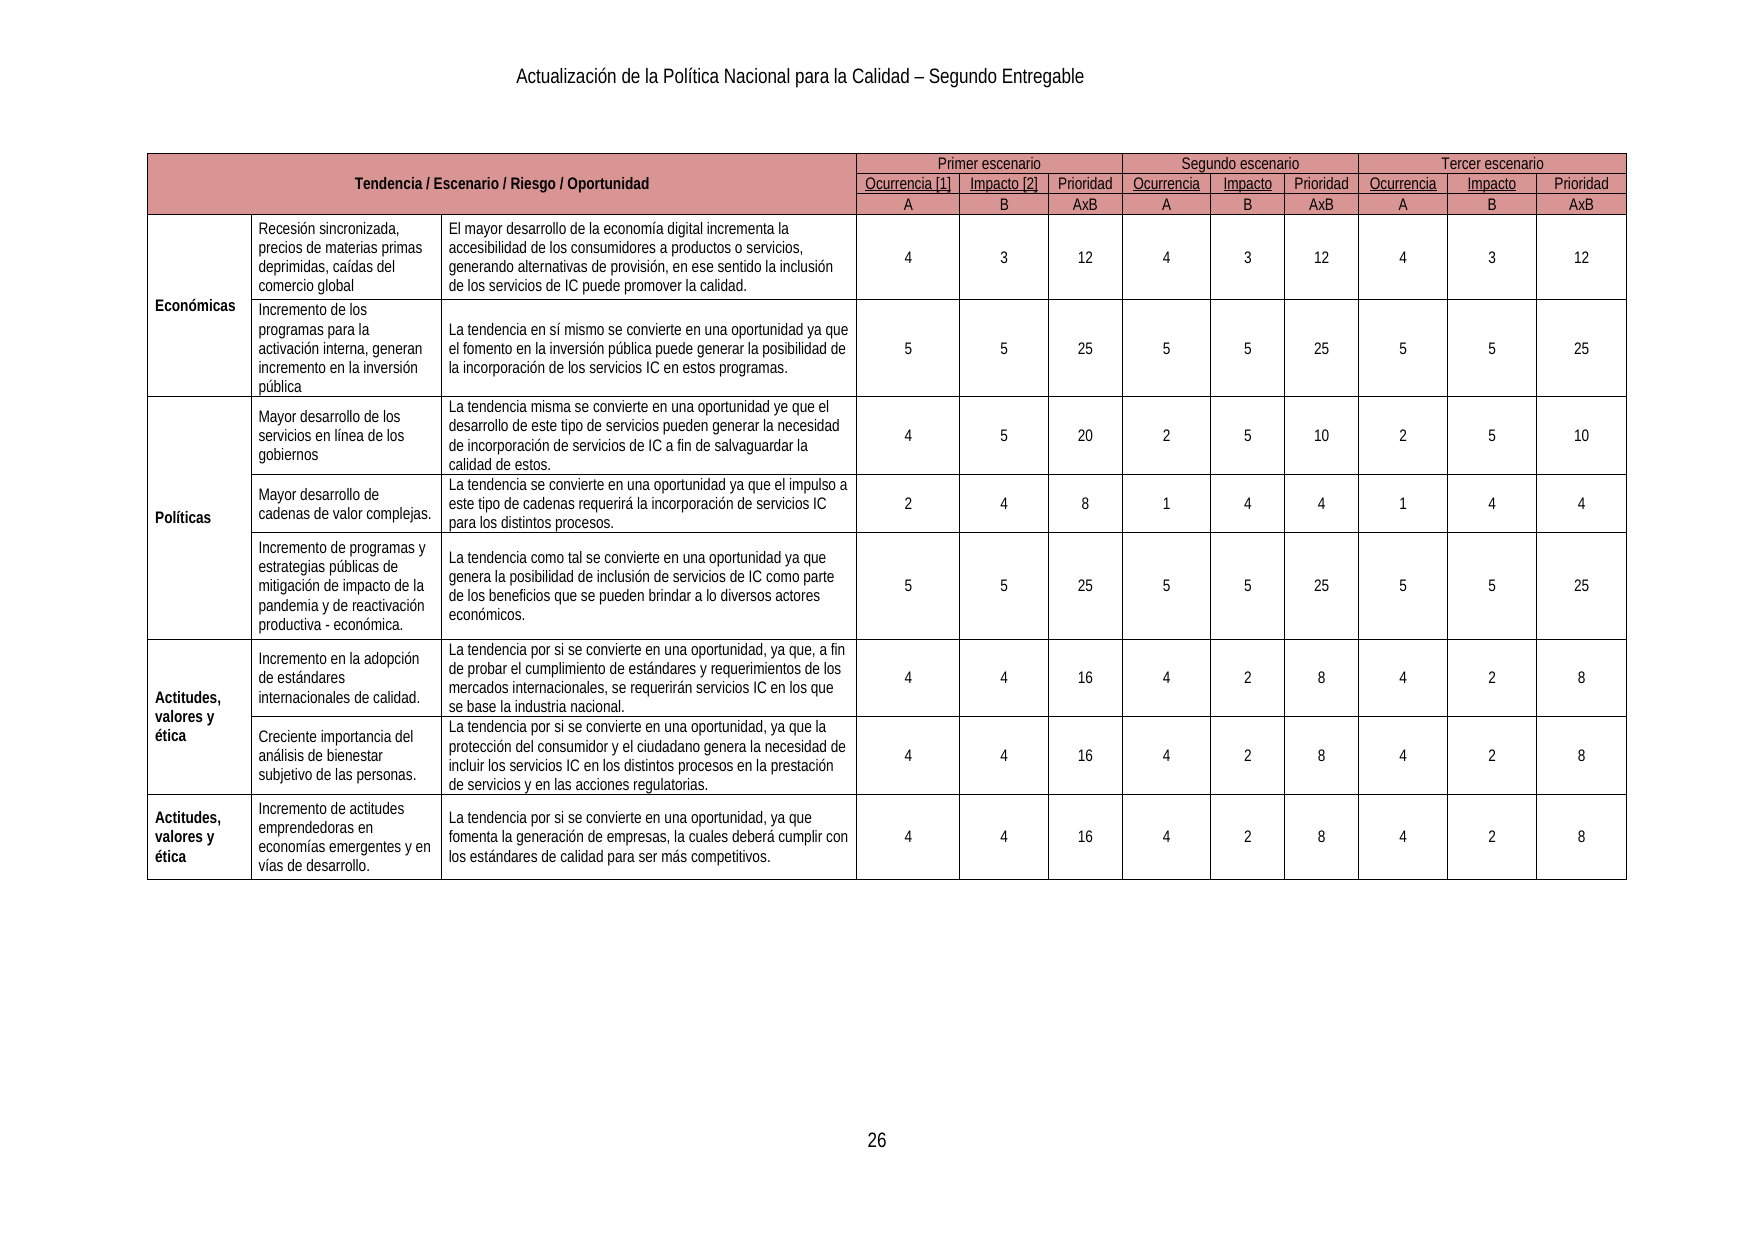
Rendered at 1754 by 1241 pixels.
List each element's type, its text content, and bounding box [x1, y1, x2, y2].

table_cell Mayor desarrollo de los servicios en línea de los gobiernos [252, 397, 441, 474]
table_cell Prioridad [1537, 174, 1626, 193]
table_cell 2 [1448, 640, 1536, 716]
table_cell 4 [1123, 640, 1210, 716]
table_cell 4 [1123, 717, 1210, 794]
table_cell 8 [1537, 640, 1626, 716]
table_cell 5 [960, 533, 1048, 638]
table_cell 4 [1359, 795, 1447, 879]
table_cell 12 [1285, 215, 1358, 299]
table_cell Prioridad [1049, 174, 1122, 193]
table_cell 2 [1448, 795, 1536, 879]
table_cell 5 [1211, 300, 1284, 396]
table_cell 5 [1448, 397, 1536, 474]
table_cell 8 [1537, 717, 1626, 794]
table_cell Ocurrencia [1] [857, 174, 959, 193]
table_cell 4 [1285, 475, 1358, 532]
table_cell B [960, 194, 1048, 214]
table_cell 2 [1448, 717, 1536, 794]
table_cell 5 [1123, 300, 1210, 396]
table_cell 4 [1359, 640, 1447, 716]
table_cell 4 [1359, 215, 1447, 299]
table_cell 8 [1285, 795, 1358, 879]
table_cell La tendencia por si se convierte en una oportunidad, ya que, a fin de probar el cumplimiento de estándares y requerimientos de los mercados internacionales, se requerirán servicios IC en los que se base la industria nacional. [442, 640, 856, 716]
table_cell 4 [857, 215, 959, 299]
table_cell 2 [1123, 397, 1210, 474]
table_cell A [857, 194, 959, 214]
table_cell 4 [857, 717, 959, 794]
table_cell Recesión sincronizada, precios de materias primas deprimidas, caídas del comercio global [252, 215, 441, 299]
table_cell 5 [1359, 533, 1447, 638]
table_cell B [1211, 194, 1284, 214]
table_cell Ocurrencia [1359, 174, 1447, 193]
table_cell Incremento en la adopción de estándares internacionales de calidad. [252, 640, 441, 716]
table_cell Actitudes, valores y ética [148, 795, 251, 879]
table_cell 10 [1537, 397, 1626, 474]
table_cell B [1448, 194, 1536, 214]
table_header Primer escenario [857, 154, 1122, 173]
table_cell 3 [1448, 215, 1536, 299]
table_cell La tendencia por si se convierte en una oportunidad, ya que fomenta la generación de empresas, la cuales deberá cumplir con los estándares de calidad para ser más competitivos. [442, 795, 856, 879]
table_cell 5 [960, 300, 1048, 396]
table_cell 1 [1123, 475, 1210, 532]
table_cell 25 [1049, 300, 1122, 396]
table_cell La tendencia por si se convierte en una oportunidad, ya que la protección del consumidor y el ciudadano genera la necesidad de incluir los servicios IC en los distintos procesos en la prestación de servicios y en las acciones regulatorias. [442, 717, 856, 794]
table_cell Actitudes, valores y ética [148, 640, 251, 794]
table_cell 3 [1211, 215, 1284, 299]
table_cell 5 [1211, 397, 1284, 474]
table_cell 16 [1049, 640, 1122, 716]
table_cell Impacto [2] [960, 174, 1048, 193]
table_cell 2 [1359, 397, 1447, 474]
table_cell 12 [1049, 215, 1122, 299]
table_cell 2 [1211, 640, 1284, 716]
table_cell 25 [1285, 533, 1358, 638]
table_cell 5 [960, 397, 1048, 474]
table_cell Creciente importancia del análisis de bienestar subjetivo de las personas. [252, 717, 441, 794]
table_cell 10 [1285, 397, 1358, 474]
table_cell 4 [857, 640, 959, 716]
table_cell 1 [1359, 475, 1447, 532]
table_header Tendencia / Escenario / Riesgo / Oportunidad [148, 154, 856, 214]
table_cell AxB [1537, 194, 1626, 214]
table_cell 25 [1537, 300, 1626, 396]
table_cell 4 [1448, 475, 1536, 532]
table_cell 8 [1537, 795, 1626, 879]
table_cell 25 [1285, 300, 1358, 396]
table_cell 4 [857, 397, 959, 474]
table_cell Mayor desarrollo de cadenas de valor complejas. [252, 475, 441, 532]
table_cell 4 [960, 795, 1048, 879]
table_cell 4 [1123, 795, 1210, 879]
table_cell 4 [960, 717, 1048, 794]
table_cell 4 [1211, 475, 1284, 532]
table_cell 2 [1211, 717, 1284, 794]
table_cell 8 [1285, 717, 1358, 794]
table_header Segundo escenario [1123, 154, 1358, 173]
table_cell 5 [857, 533, 959, 638]
table_cell 16 [1049, 795, 1122, 879]
table_cell 3 [960, 215, 1048, 299]
table_cell Incremento de actitudes emprendedoras en economías emergentes y en vías de desarrollo. [252, 795, 441, 879]
table_cell 5 [1123, 533, 1210, 638]
table_cell AxB [1285, 194, 1358, 214]
table_cell 5 [1448, 300, 1536, 396]
table_cell AxB [1049, 194, 1122, 214]
table_cell 4 [1359, 717, 1447, 794]
table_cell El mayor desarrollo de la economía digital incrementa la accesibilidad de los consumidores a productos o servicios, generando alternativas de provisión, en ese sentido la inclusión de los servicios de IC puede promover la calidad. [442, 215, 856, 299]
table_cell Incremento de programas y estrategias públicas de mitigación de impacto de la pandemia y de reactivación productiva - económica. [252, 533, 441, 638]
table_cell 12 [1537, 215, 1626, 299]
table_cell Ocurrencia [1123, 174, 1210, 193]
table_cell 16 [1049, 717, 1122, 794]
table_cell 25 [1049, 533, 1122, 638]
table_cell 5 [857, 300, 959, 396]
table_cell 20 [1049, 397, 1122, 474]
table_cell Impacto [1448, 174, 1536, 193]
table_cell 8 [1285, 640, 1358, 716]
table_cell Impacto [1211, 174, 1284, 193]
table_cell 5 [1211, 533, 1284, 638]
table_cell 4 [1537, 475, 1626, 532]
table_cell 5 [1359, 300, 1447, 396]
table_cell Económicas [148, 215, 251, 396]
table_cell La tendencia en sí mismo se convierte en una oportunidad ya que el fomento en la inversión pública puede generar la posibilidad de la incorporación de los servicios IC en estos programas. [442, 300, 856, 396]
table_cell 4 [960, 640, 1048, 716]
table_cell 2 [1211, 795, 1284, 879]
table_cell 25 [1537, 533, 1626, 638]
table_cell La tendencia como tal se convierte en una oportunidad ya que genera la posibilidad de inclusión de servicios de IC como parte de los beneficios que se pueden brindar a lo diversos actores económicos. [442, 533, 856, 638]
table_cell 4 [960, 475, 1048, 532]
table_cell Incremento de los programas para la activación interna, generan incremento en la inversión pública [252, 300, 441, 396]
table_cell Prioridad [1285, 174, 1358, 193]
table_cell 5 [1448, 533, 1536, 638]
table_cell La tendencia se convierte en una oportunidad ya que el impulso a este tipo de cadenas requerirá la incorporación de servicios IC para los distintos procesos. [442, 475, 856, 532]
table_cell 4 [857, 795, 959, 879]
table_cell A [1123, 194, 1210, 214]
table_cell A [1359, 194, 1447, 214]
table_header Tercer escenario [1359, 154, 1626, 173]
table_cell 4 [1123, 215, 1210, 299]
table_cell Políticas [148, 397, 251, 638]
table_cell 8 [1049, 475, 1122, 532]
table_cell 2 [857, 475, 959, 532]
table_cell La tendencia misma se convierte en una oportunidad ye que el desarrollo de este tipo de servicios pueden generar la necesidad de incorporación de servicios de IC a fin de salvaguardar la calidad de estos. [442, 397, 856, 474]
